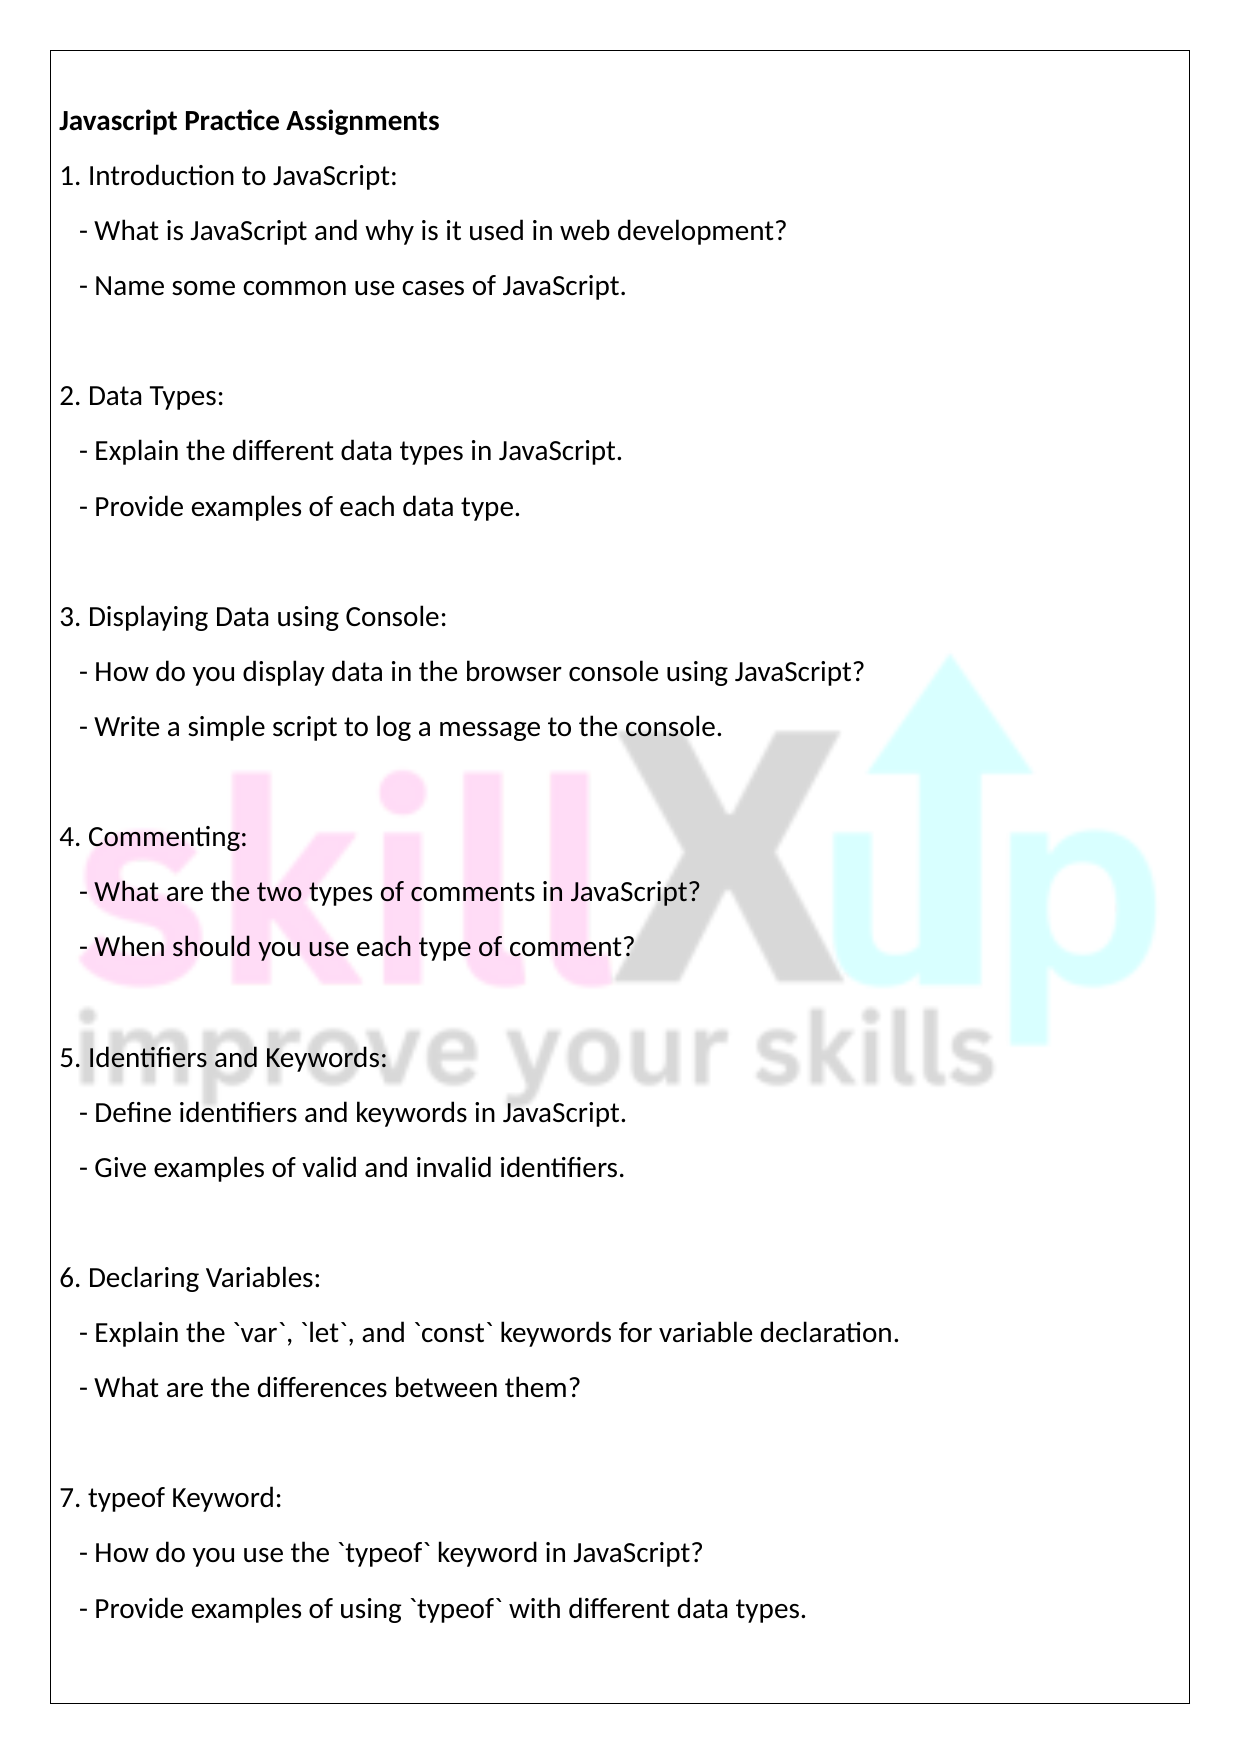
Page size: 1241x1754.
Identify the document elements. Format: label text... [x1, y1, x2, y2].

text - What is JavaScript and why is it used in web development? [59, 212, 1181, 248]
text 2. Data Types: [59, 377, 1181, 413]
text - What are the differences between them? [59, 1369, 1181, 1405]
text - Explain the different data types in JavaScript. [59, 432, 1181, 468]
text - Explain the `var`, `let`, and `const` keywords for variable declaration. [59, 1314, 1181, 1350]
text - Name some common use cases of JavaScript. [59, 267, 1181, 303]
text 3. Displaying Data using Console: [59, 598, 1181, 633]
text - Provide examples of using `typeof` with different data types. [59, 1590, 1181, 1625]
text - Define identifiers and keywords in JavaScript. [59, 1094, 1181, 1129]
text 7. typeof Keyword: [59, 1479, 1181, 1515]
text - When should you use each type of comment? [59, 928, 1181, 964]
text 6. Declaring Variables: [59, 1259, 1181, 1295]
text - How do you display data in the browser console using JavaScript? [59, 653, 1181, 688]
text - Provide examples of each data type. [59, 488, 1181, 523]
text - What are the two types of comments in JavaScript? [59, 873, 1181, 909]
text 5. Identifiers and Keywords: [59, 1039, 1181, 1074]
text - How do you use the `typeof` keyword in JavaScript? [59, 1534, 1181, 1570]
text - Give examples of valid and invalid identifiers. [59, 1149, 1181, 1184]
text Javascript Practice Assignments [59, 102, 1181, 137]
text - Write a simple script to log a message to the console. [59, 708, 1181, 744]
text 4. Commenting: [59, 818, 1181, 854]
text 1. Introduction to JavaScript: [59, 157, 1181, 193]
